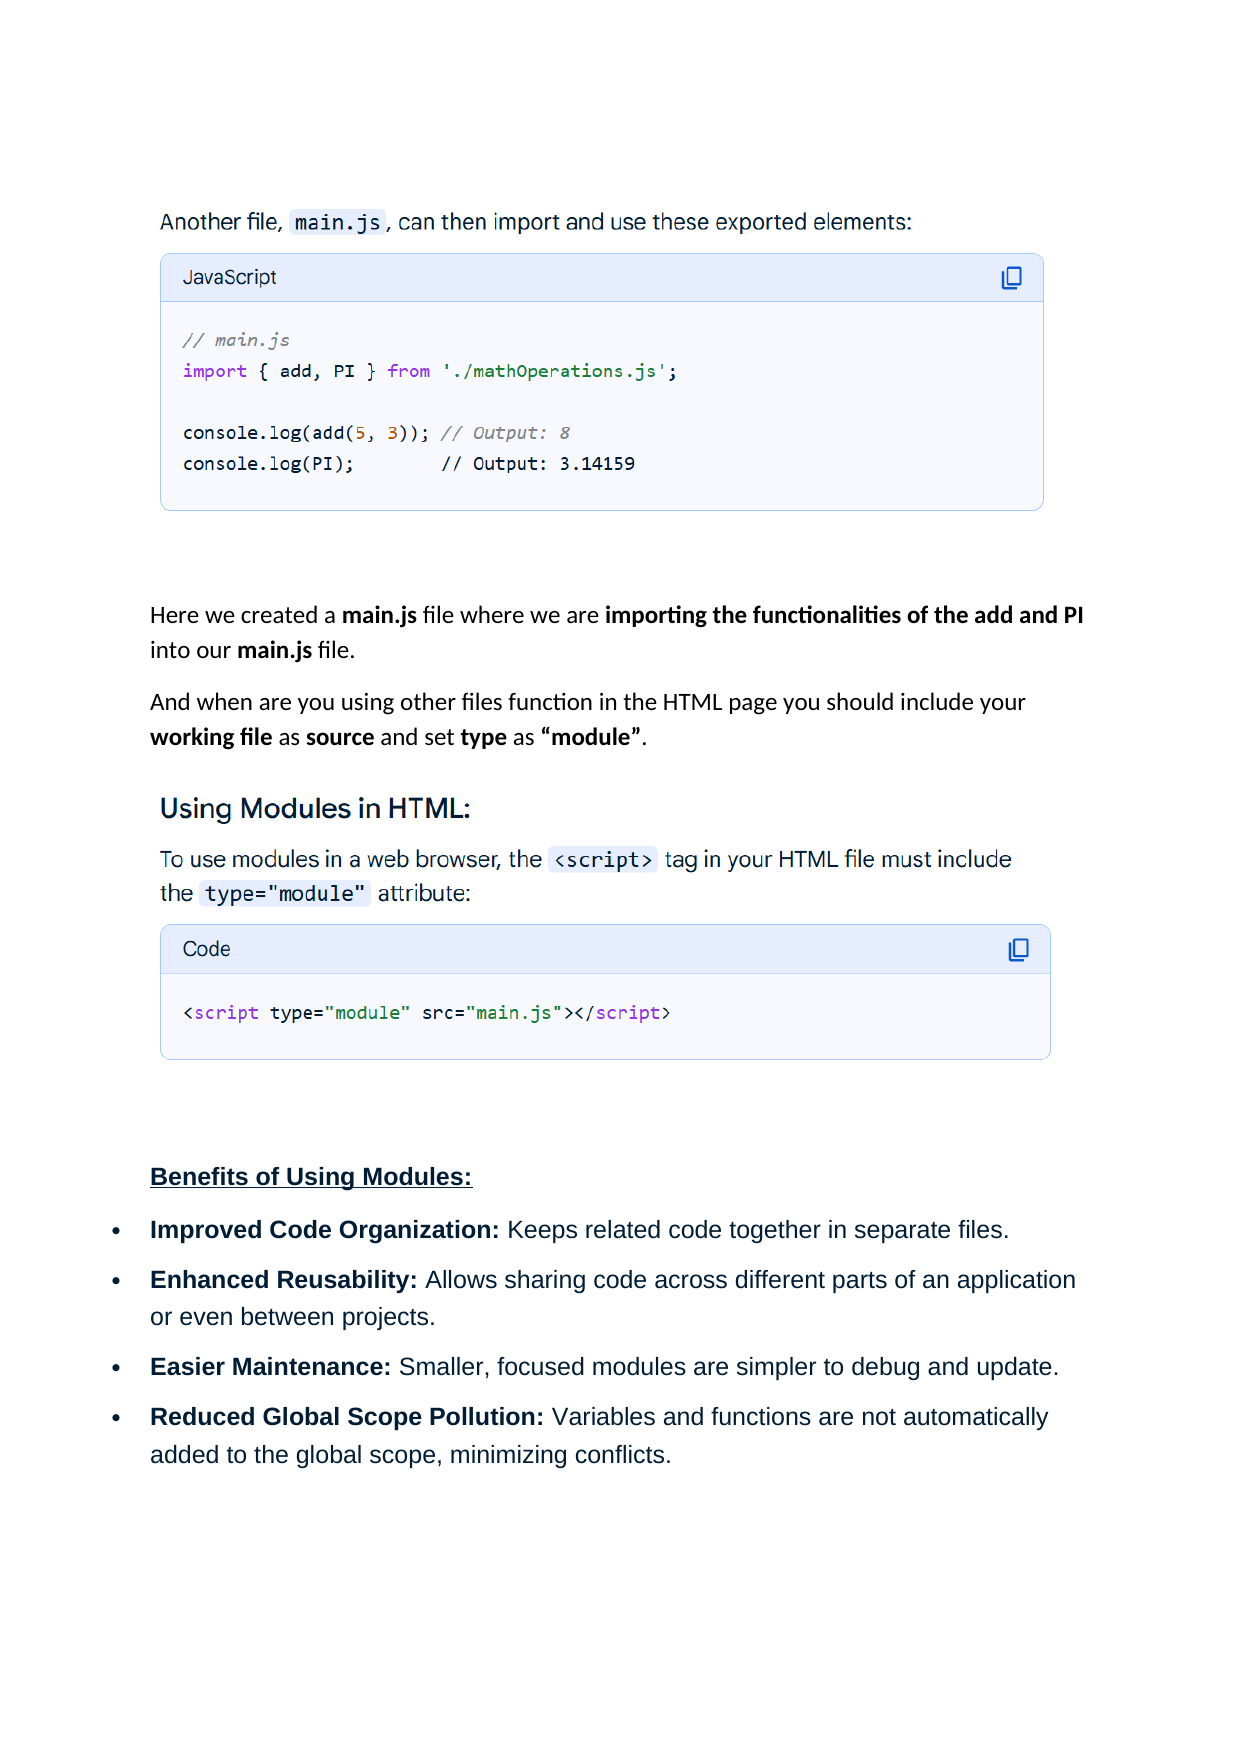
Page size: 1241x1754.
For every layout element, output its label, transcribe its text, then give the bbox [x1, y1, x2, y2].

list Easier Maintenance: Smaller, focused modules are simpler to debug and update. [112, 1343, 1090, 1381]
list Reduced Global Scope Pollution: Variables and functions are not automatically added to the global scope, minimizing conflicts. [112, 1393, 1090, 1468]
list Improved Code Organization: Keeps related code together in separate files. [112, 1206, 1090, 1243]
list Enhanced Reusability: Allows sharing code across different parts of an application or even between projects. [112, 1256, 1090, 1331]
text And when are you using other files function in the HTML page you should include your working file as source and set type as “module”. [150, 686, 1090, 752]
picture [150, 772, 1091, 1075]
text Benefits of Using Modules: [150, 1147, 1090, 1190]
picture [150, 201, 1091, 527]
text Here we created a main.js file where we are importing the functionalities of the add and PI into our main.js file. [150, 599, 1090, 665]
